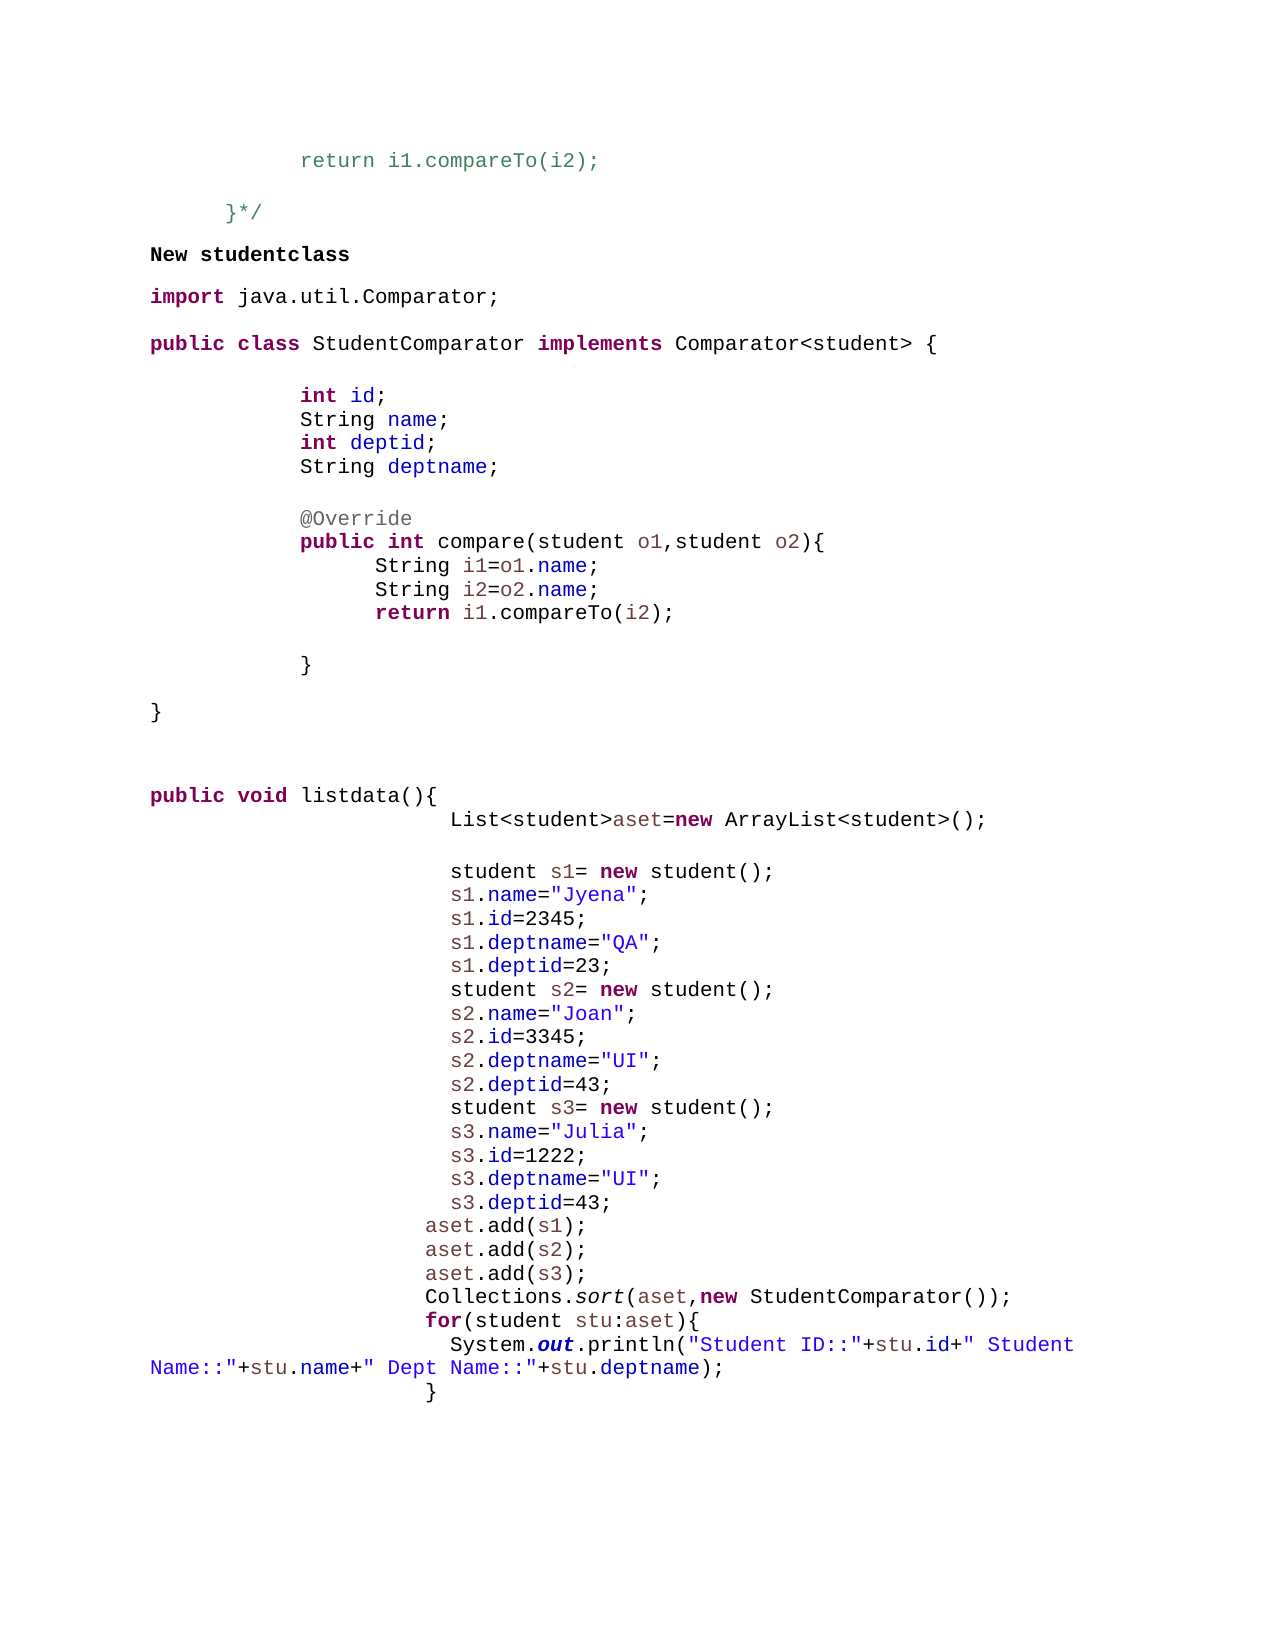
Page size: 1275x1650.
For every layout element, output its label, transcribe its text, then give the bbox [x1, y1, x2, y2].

text student s3= new student(); [150, 1097, 1125, 1121]
text List<student>aset=new ArrayList<student>(); [150, 809, 1125, 833]
text } [150, 701, 1125, 725]
text s2.id=3345; [150, 1026, 1125, 1050]
text import java.util.Comparator; [150, 286, 1125, 310]
text String i2=o2.name; [150, 578, 1125, 602]
text return i1.compareTo(i2); [150, 602, 1125, 626]
text s3.deptname="UI"; [150, 1168, 1125, 1192]
text aset.add(s3); [150, 1263, 1125, 1286]
text s1.id=2345; [150, 908, 1125, 932]
text } [150, 654, 1125, 677]
text student s1= new student(); [150, 861, 1125, 884]
text public class StudentComparator implements Comparator<student> { [150, 333, 1125, 357]
text String deptname; [150, 456, 1125, 479]
text s3.name="Julia"; [150, 1121, 1125, 1144]
text s2.deptname="UI"; [150, 1050, 1125, 1074]
text aset.add(s1); [150, 1216, 1125, 1239]
text }*/ [150, 202, 1125, 225]
text String name; [150, 409, 1125, 432]
text } [150, 1381, 1125, 1405]
text String i1=o1.name; [150, 555, 1125, 578]
text s1.deptid=23; [150, 955, 1125, 979]
text s1.deptname="QA"; [150, 932, 1125, 955]
text System.out.println("Student ID::"+stu.id+" Student Name::"+stu.name+" Dept Name::"+stu.deptname); [150, 1334, 1125, 1381]
text s2.name="Joan"; [150, 1003, 1125, 1026]
text New studentclass [150, 244, 1125, 267]
text s3.id=1222; [150, 1144, 1125, 1168]
text Collections.sort(aset,new StudentComparator()); [150, 1286, 1125, 1310]
text student s2= new student(); [150, 979, 1125, 1003]
text for(student stu:aset){ [150, 1310, 1125, 1334]
text int id; [150, 385, 1125, 409]
text s3.deptid=43; [150, 1192, 1125, 1216]
text s1.name="Jyena"; [150, 884, 1125, 908]
text return i1.compareTo(i2); [150, 150, 1125, 174]
text @Override [150, 508, 1125, 531]
text s2.deptid=43; [150, 1074, 1125, 1097]
text int deptid; [150, 432, 1125, 456]
text public int compare(student o1,student o2){ [150, 531, 1125, 555]
text aset.add(s2); [150, 1239, 1125, 1263]
text public void listdata(){ [150, 786, 1125, 809]
